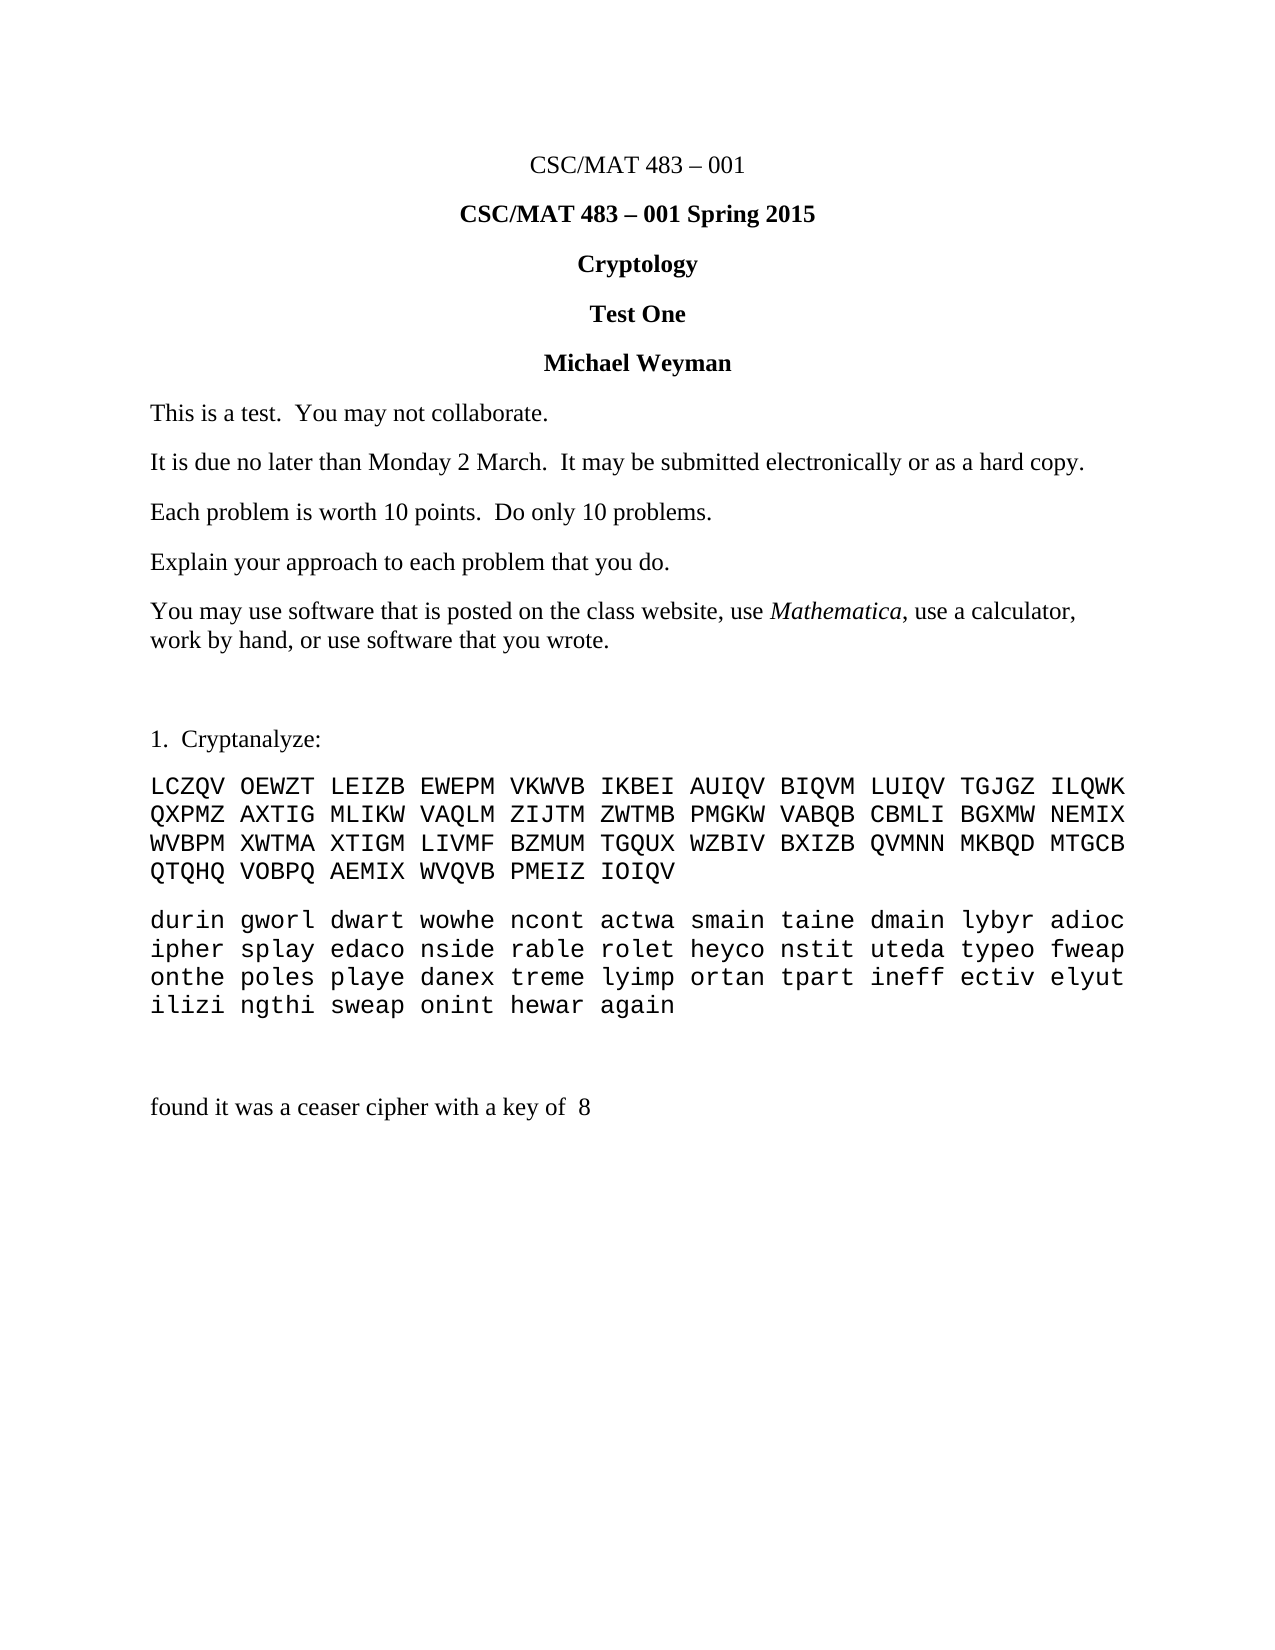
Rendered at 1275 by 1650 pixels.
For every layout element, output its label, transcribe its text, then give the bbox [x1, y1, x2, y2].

text You may use software that is posted on the class website, use Mathematica, use a calculator, work by hand, or use software that you wrote. [150, 596, 1125, 654]
text Test One [150, 299, 1125, 327]
text durin gworl dwart wowhe ncont actwa smain taine dmain lybyr adioc ipher splay edaco nside rable rolet heyco nstit uteda typeo fweap onthe poles playe danex treme lyimp ortan tpart ineff ectiv elyut ilizi ngthi sweap onint hewar again [150, 908, 1125, 1021]
text CSC/MAT 483 – 001 [150, 150, 1125, 179]
text Explain your approach to each problem that you do. [150, 547, 1125, 575]
text LCZQV OEWZT LEIZB EWEPM VKWVB IKBEI AUIQV BIQVM LUIQV TGJGZ ILQWK QXPMZ AXTIG MLIKW VAQLM ZIJTM ZWTMB PMGKW VABQB CBMLI BGXMW NEMIX WVBPM XWTMA XTIGM LIVMF BZMUM TGQUX WZBIV BXIZB QVMNN MKBQD MTGCB QTQHQ VOBPQ AEMIX WVQVB PMEIZ IOIQV [150, 774, 1125, 887]
text Cryptology [150, 249, 1125, 278]
text found it was a ceaser cipher with a key of 8 [150, 1092, 1125, 1120]
text CSC/MAT 483 – 001 Spring 2015 [150, 199, 1125, 228]
text It is due no later than Monday 2 March. It may be submitted electronically or as a hard copy. [150, 447, 1125, 476]
text This is a test. You may not collaborate. [150, 398, 1125, 427]
text Michael Weyman [150, 348, 1125, 377]
text Each problem is worth 10 points. Do only 10 problems. [150, 497, 1125, 526]
text 1. Cryptanalyze: [150, 724, 1125, 753]
